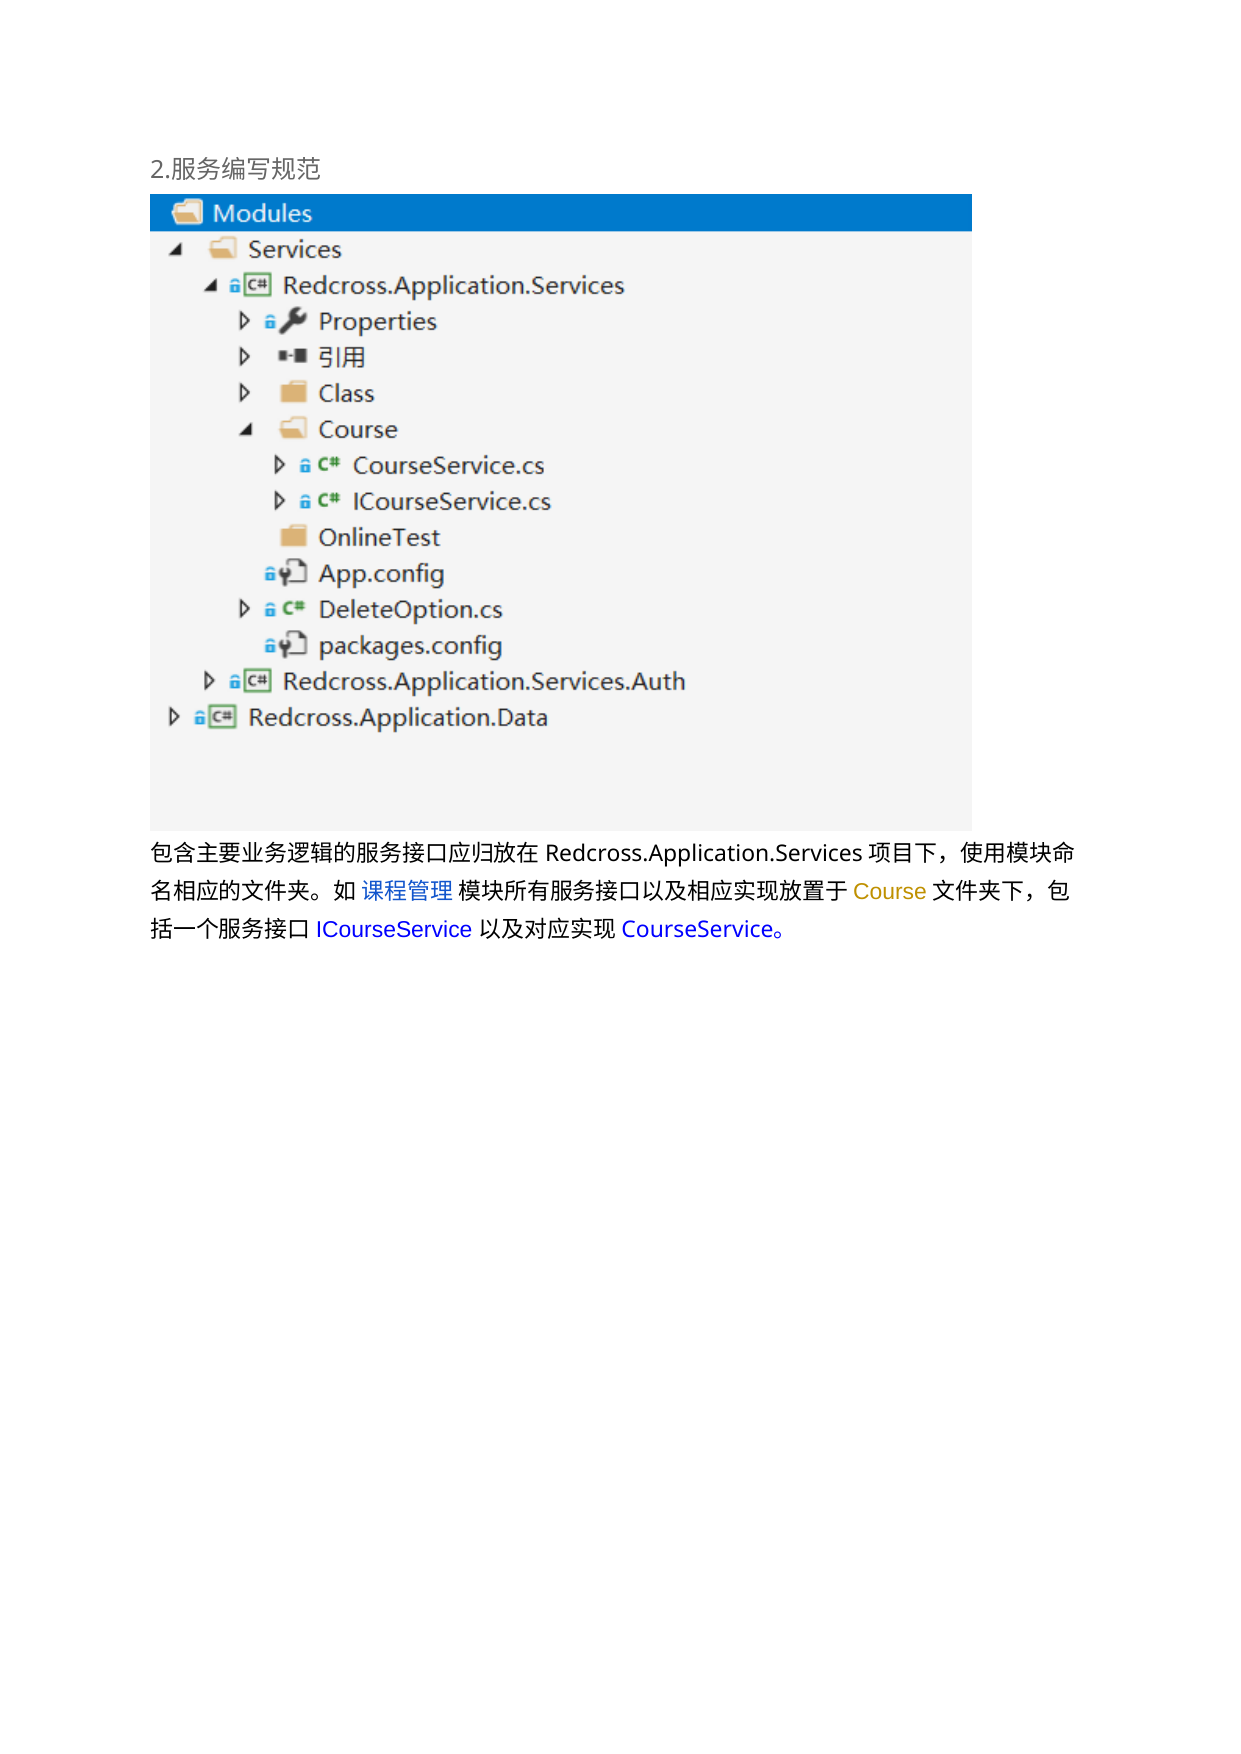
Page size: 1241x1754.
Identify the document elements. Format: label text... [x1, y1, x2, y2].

subtitle 2.服务编写规范 [150, 150, 1090, 186]
text 包含主要业务逻辑的服务接口应归放在 Redcross.Application.Services 项目下，使用模块命名相应的文件夹。如 课程管理 模块所有服务接口以及相应实现放置于 Course 文件夹下，包括一个服务接口 ICourseService 以及对应实现 CourseService。 [150, 834, 1090, 944]
picture [150, 194, 972, 831]
